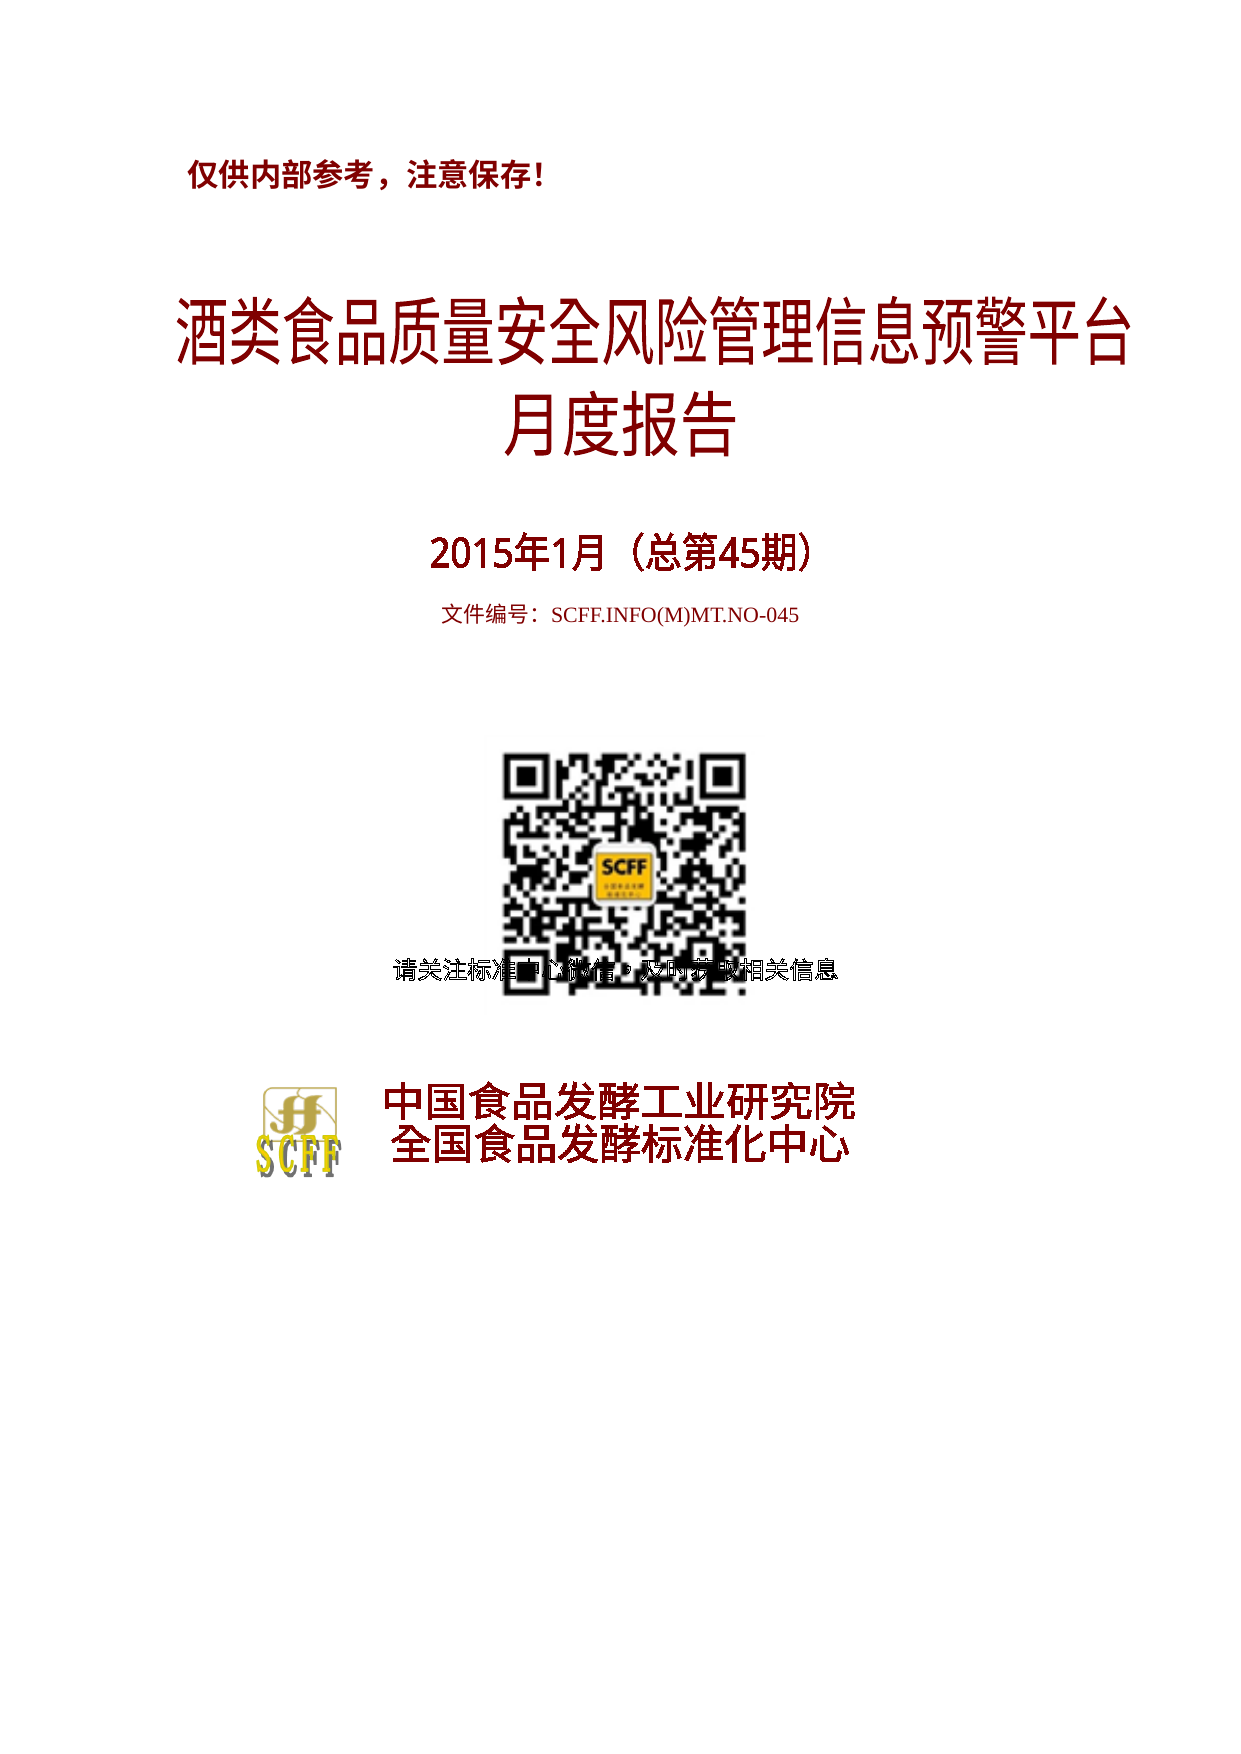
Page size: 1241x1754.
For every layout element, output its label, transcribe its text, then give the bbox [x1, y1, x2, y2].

text 文件编号：SCFF.INFO(M)MT.NO-045 [187, 597, 1053, 628]
text 仅供内部参考，注意保存！ [187, 150, 1053, 195]
picture [484, 735, 765, 1015]
picture [255, 1081, 342, 1178]
